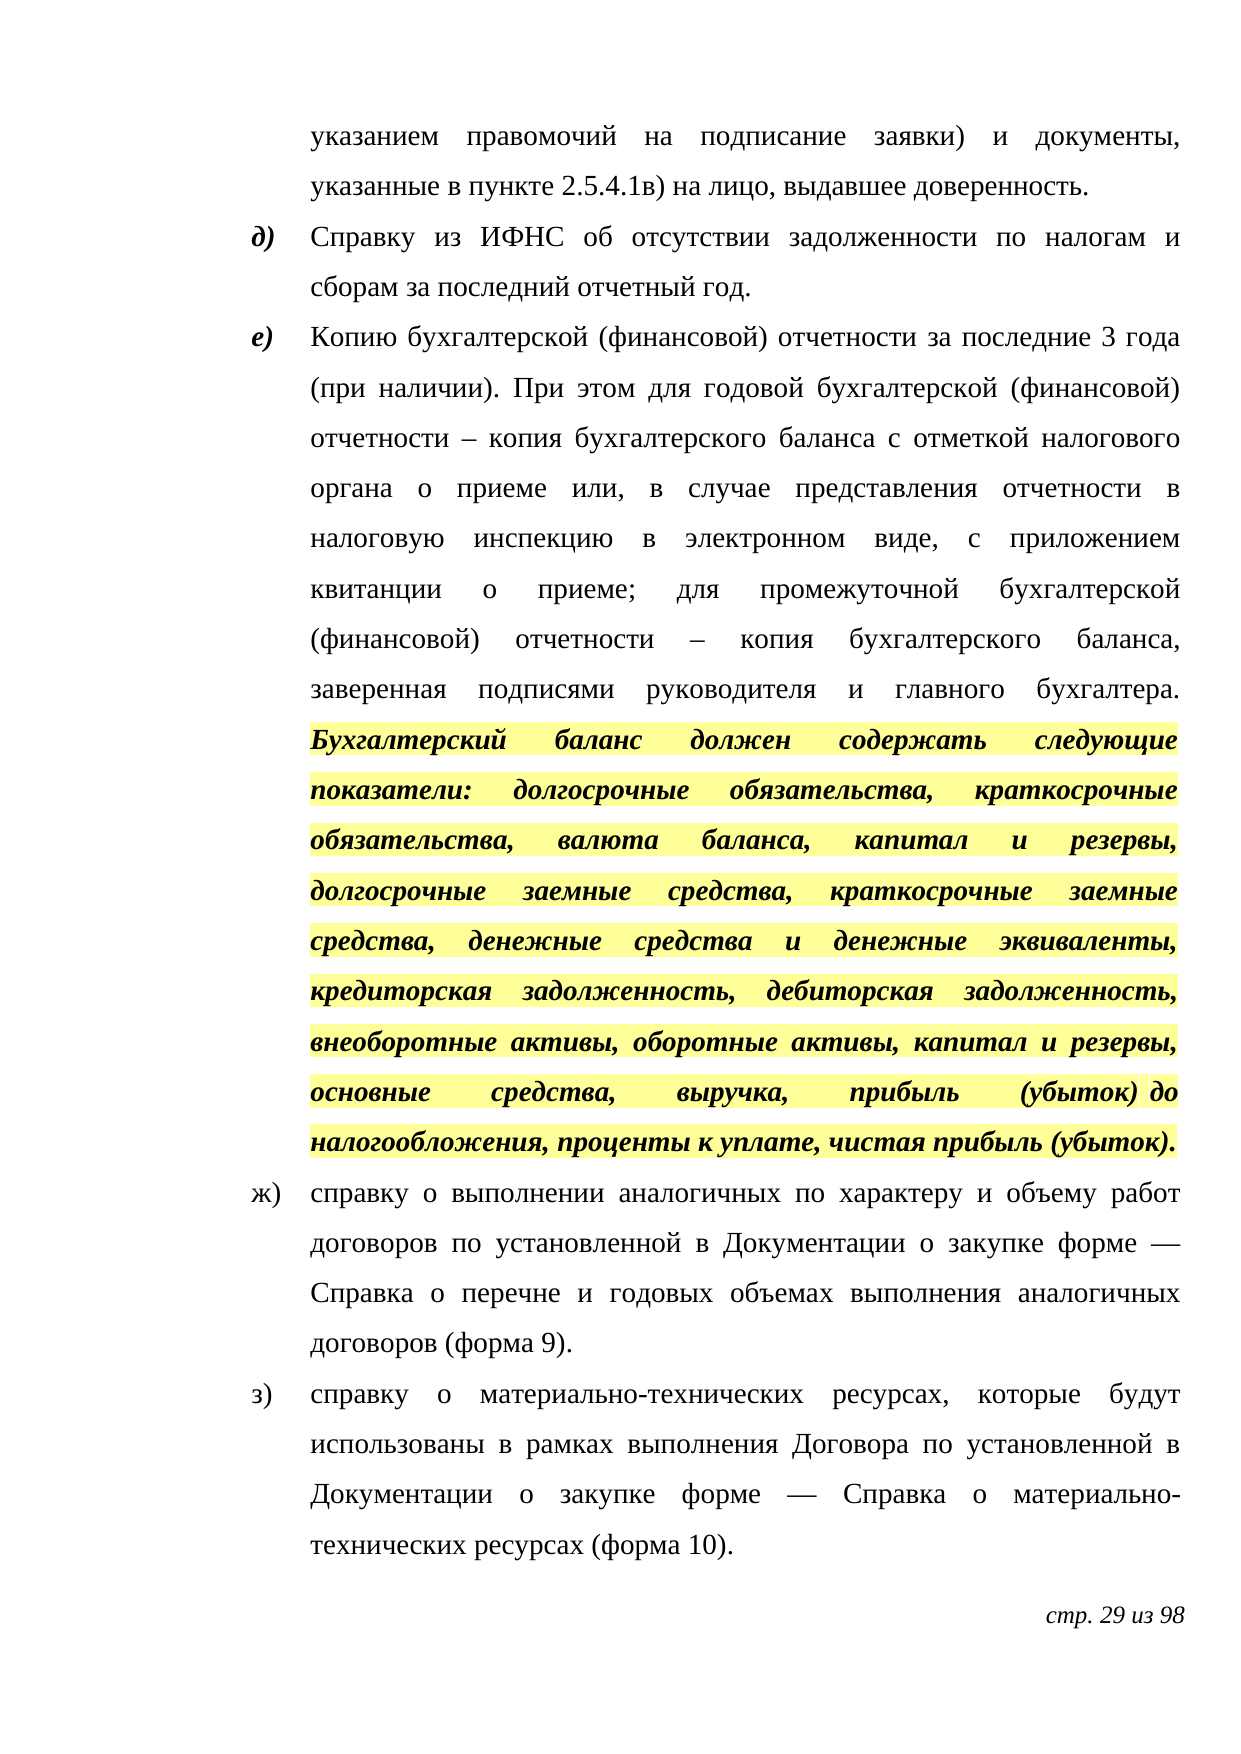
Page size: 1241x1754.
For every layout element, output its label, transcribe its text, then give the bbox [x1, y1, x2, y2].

list Справку из ИФНС об отсутствии задолженности по налогам и сборам за последний отчетный год. [251, 219, 1181, 303]
list справку о материально-технических ресурсах, которые будут использованы в рамках выполнения Договора по установленной в Документации о закупке форме — Справка о материально-технических ресурсах (форма 10). [251, 1376, 1181, 1560]
list справку о выполнении аналогичных по характеру и объему работ договоров по установленной в Документации о закупке форме — Справка о перечне и годовых объемах выполнения аналогичных договоров (форма 9). [251, 1175, 1181, 1359]
list Копию бухгалтерской (финансовой) отчетности за последние 3 года (при наличии). При этом для годовой бухгалтерской (финансовой) отчетности – копия бухгалтерского баланса с отметкой налогового органа о приеме или, в случае представления отчетности в налоговую инспекцию в электронном виде, с приложением квитанции о приеме; для промежуточной бухгалтерской (финансовой) отчетности – копия бухгалтерского баланса, заверенная подписями руководителя и главного бухгалтера. Бухгалтерский баланс должен содержать следующие показатели: долгосрочные обязательства, краткосрочные обязательства, валюта баланса, капитал и резервы, долгосрочные заемные средства, краткосрочные заемные средства, денежные средства и денежные эквиваленты, кредиторская задолженность, дебиторская задолженность, внеоборотные активы, оборотные активы, капитал и резервы, основные средства, выручка, прибыль (убыток) до налогообложения, проценты к уплате, чистая прибыль (убыток). [251, 319, 1181, 1158]
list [251, 118, 1181, 202]
